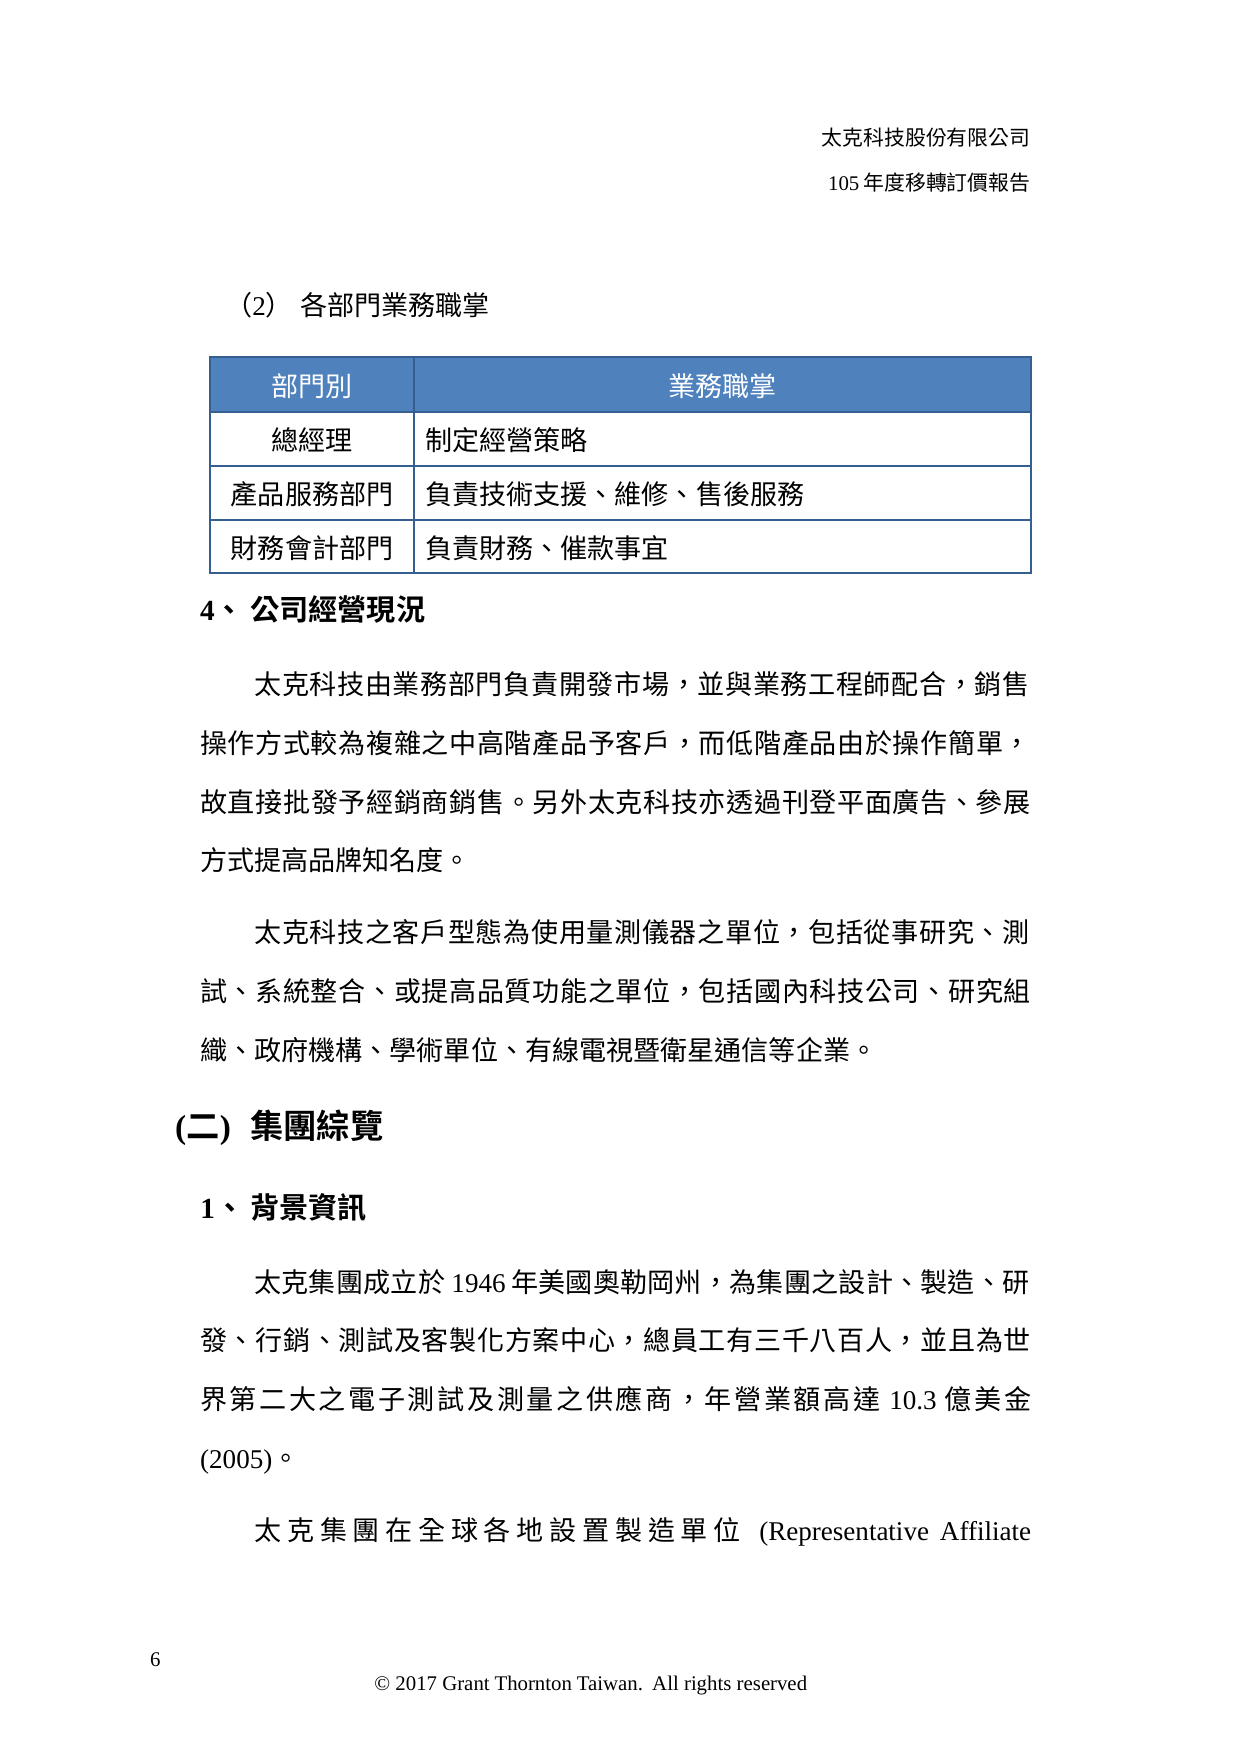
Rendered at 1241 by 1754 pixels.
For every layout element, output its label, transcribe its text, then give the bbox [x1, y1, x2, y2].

table_cell 制定經營策略 [415, 413, 1030, 464]
table_cell 總經理 [211, 413, 413, 464]
table_cell 產品服務部門 [211, 467, 413, 518]
text 太克集團在全球各地設置製造單位 (Representative Affiliate Manufacturer，RAM)，製造之產品超過三千多種。 [200, 1508, 1031, 1548]
list 背景資訊 [200, 1184, 1031, 1227]
table_cell 負責技術支援、維修、售後服務 [415, 467, 1030, 518]
table_cell 財務會計部門 [211, 521, 413, 572]
text 太克科技由業務部門負責開發市場，並與業務工程師配合，銷售操作方式較為複雜之中高階產品予客戶，而低階產品由於操作簡單，故直接批發予經銷商銷售。另外太克科技亦透過刊登平面廣告、參展方式提高品牌知名度。 [200, 663, 1031, 879]
list 各部門業務職掌 [225, 284, 1031, 323]
text 太克科技之客戶型態為使用量測儀器之單位，包括從事研究、測試、系統整合、或提高品質功能之單位，包括國內科技公司、研究組織、政府機構、學術單位、有線電視暨衛星通信等企業。 [200, 911, 1031, 1068]
table_header 業務職掌 [415, 358, 1030, 411]
table_header 部門別 [211, 358, 413, 411]
list 公司經營現況 [200, 587, 1031, 629]
subtitle 集團綜覽 [175, 1100, 1031, 1148]
table_cell 負責財務、催款事宜 [415, 521, 1030, 572]
text 太克集團成立於1946年美國奧勒岡州，為集團之設計、製造、研發、行銷、測試及客製化方案中心，總員工有三千八百人，並且為世界第二大之電子測試及測量之供應商，年營業額高達10.3億美金(2005)。 [200, 1261, 1031, 1476]
